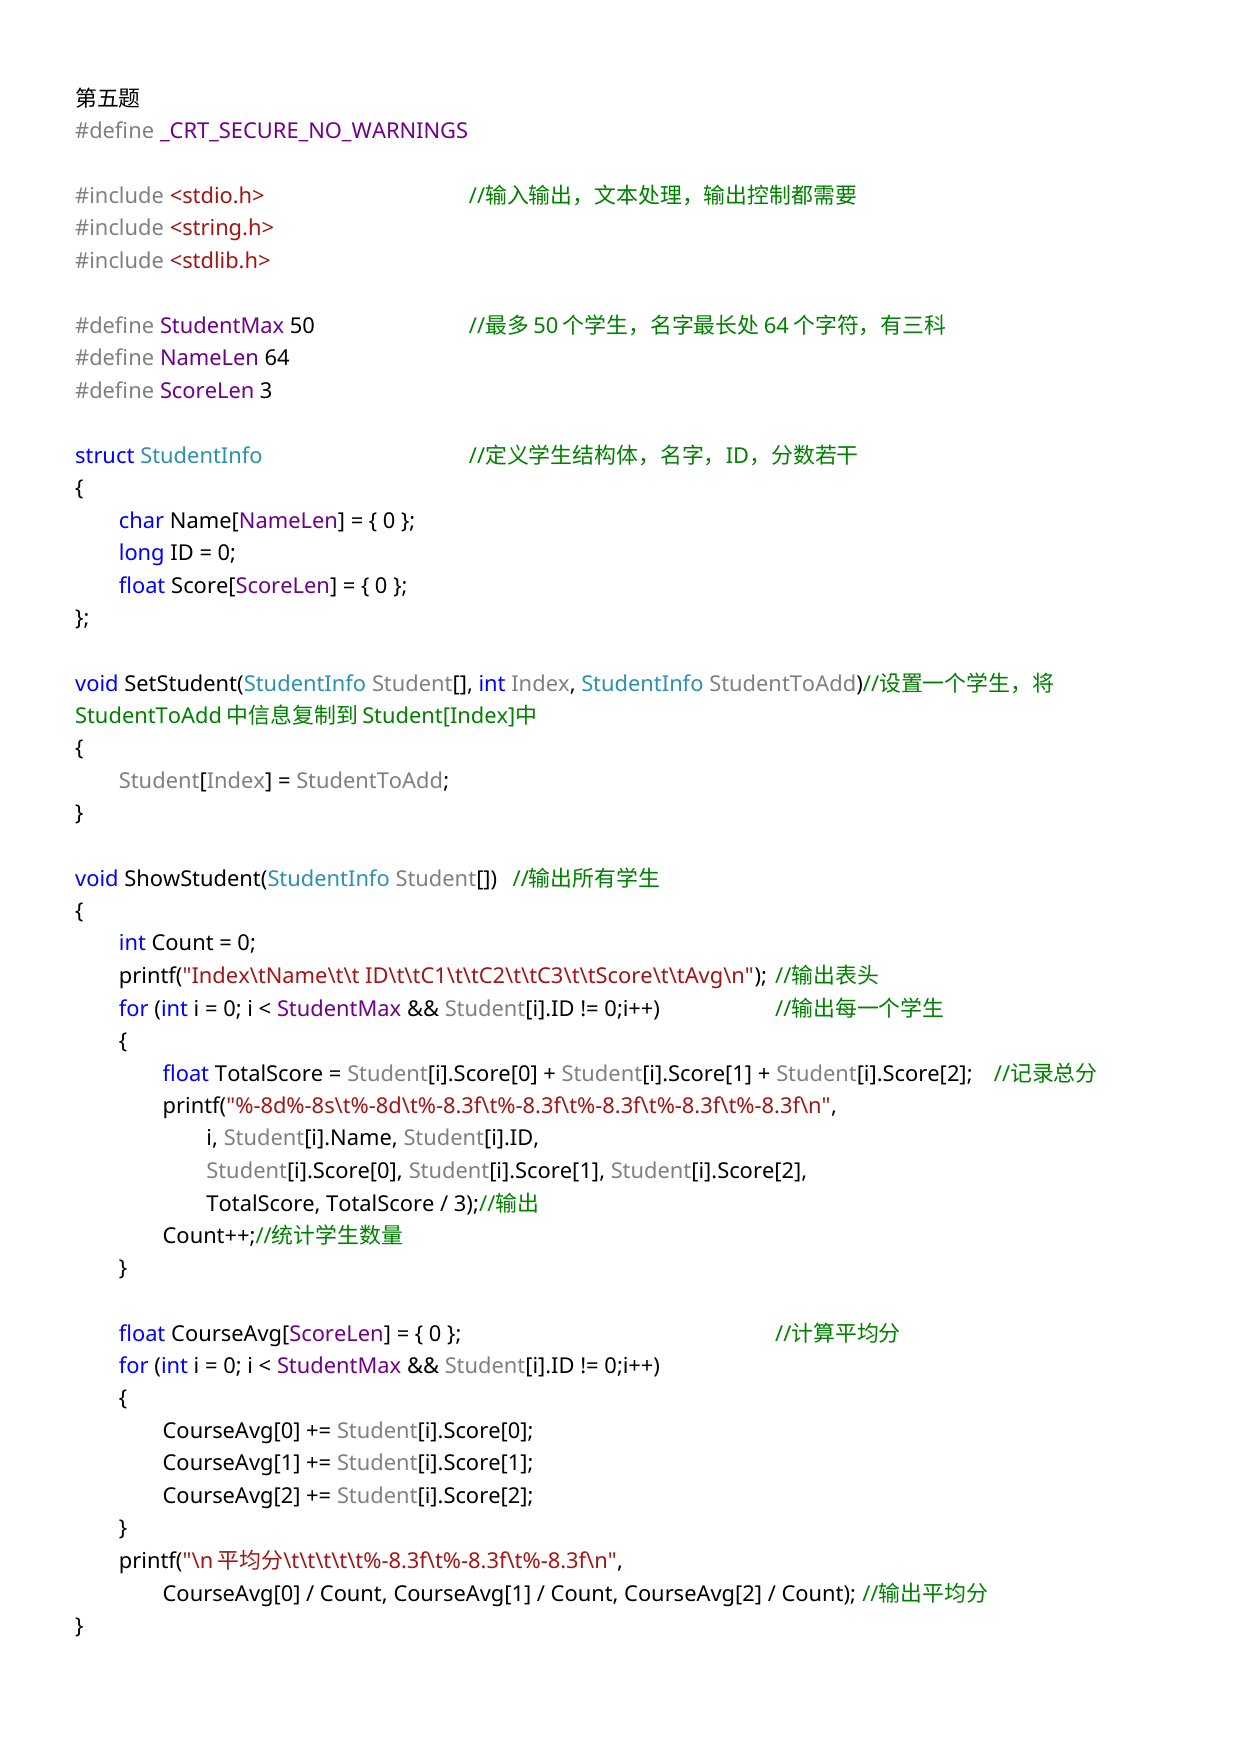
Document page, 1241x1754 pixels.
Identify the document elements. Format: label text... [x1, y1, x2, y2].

text #define ScoreLen 3 [75, 373, 1165, 406]
text void ShowStudent(StudentInfo Student[]) //输出所有学生 [75, 861, 1165, 893]
text int Count = 0; [75, 926, 1165, 958]
text CourseAvg[2] += Student[i].Score[2]; [75, 1478, 1165, 1511]
text } [75, 1251, 1165, 1283]
text for (int i = 0; i < StudentMax && Student[i].ID != 0;i++) [75, 1348, 1165, 1381]
text printf("\n平均分\t\t\t\t\t%-8.3f\t%-8.3f\t%-8.3f\n", [75, 1543, 1165, 1576]
text CourseAvg[0] += Student[i].Score[0]; [75, 1413, 1165, 1446]
text { [75, 471, 1165, 503]
text } [75, 796, 1165, 828]
text TotalScore, TotalScore / 3);//输出 [75, 1186, 1165, 1218]
text #define NameLen 64 [75, 341, 1165, 373]
text { [75, 1023, 1165, 1056]
text { [75, 893, 1165, 926]
text struct StudentInfo //定义学生结构体，名字，ID，分数若干 [75, 438, 1165, 471]
text #define _CRT_SECURE_NO_WARNINGS [75, 113, 1165, 146]
text Count++;//统计学生数量 [75, 1218, 1165, 1251]
text Student[Index] = StudentToAdd; [75, 763, 1165, 796]
text void SetStudent(StudentInfo Student[], int Index, StudentInfo StudentToAdd)//设置一个学生，将StudentToAdd中信息复制到Student[Index]中 [75, 666, 1165, 731]
text Student[i].Score[0], Student[i].Score[1], Student[i].Score[2], [75, 1153, 1165, 1186]
text #include <stdlib.h> [75, 243, 1165, 276]
text #include <stdio.h> //输入输出，文本处理，输出控制都需要 [75, 178, 1165, 211]
text long ID = 0; [75, 536, 1165, 568]
text printf("Index\tName\t\t ID\t\tC1\t\tC2\t\tC3\t\tScore\t\tAvg\n"); //输出表头 [75, 958, 1165, 991]
text CourseAvg[0] / Count, CourseAvg[1] / Count, CourseAvg[2] / Count); //输出平均分 [75, 1576, 1165, 1608]
text float TotalScore = Student[i].Score[0] + Student[i].Score[1] + Student[i].Score[2]; //记录总分 [75, 1056, 1165, 1088]
text } [75, 1511, 1165, 1543]
text i, Student[i].Name, Student[i].ID, [75, 1121, 1165, 1153]
text }; [75, 601, 1165, 633]
text } [75, 1608, 1165, 1641]
text #define StudentMax 50 //最多50个学生，名字最长处64个字符，有三科 [75, 308, 1165, 341]
text float Score[ScoreLen] = { 0 }; [75, 568, 1165, 601]
text { [75, 1381, 1165, 1413]
text #include <string.h> [75, 211, 1165, 243]
text CourseAvg[1] += Student[i].Score[1]; [75, 1446, 1165, 1478]
text char Name[NameLen] = { 0 }; [75, 503, 1165, 536]
text for (int i = 0; i < StudentMax && Student[i].ID != 0;i++) //输出每一个学生 [75, 991, 1165, 1023]
text { [75, 731, 1165, 763]
text 第五题 [75, 81, 1165, 113]
text float CourseAvg[ScoreLen] = { 0 }; //计算平均分 [75, 1316, 1165, 1348]
text printf("%-8d%-8s\t%-8d\t%-8.3f\t%-8.3f\t%-8.3f\t%-8.3f\t%-8.3f\n", [75, 1088, 1165, 1121]
